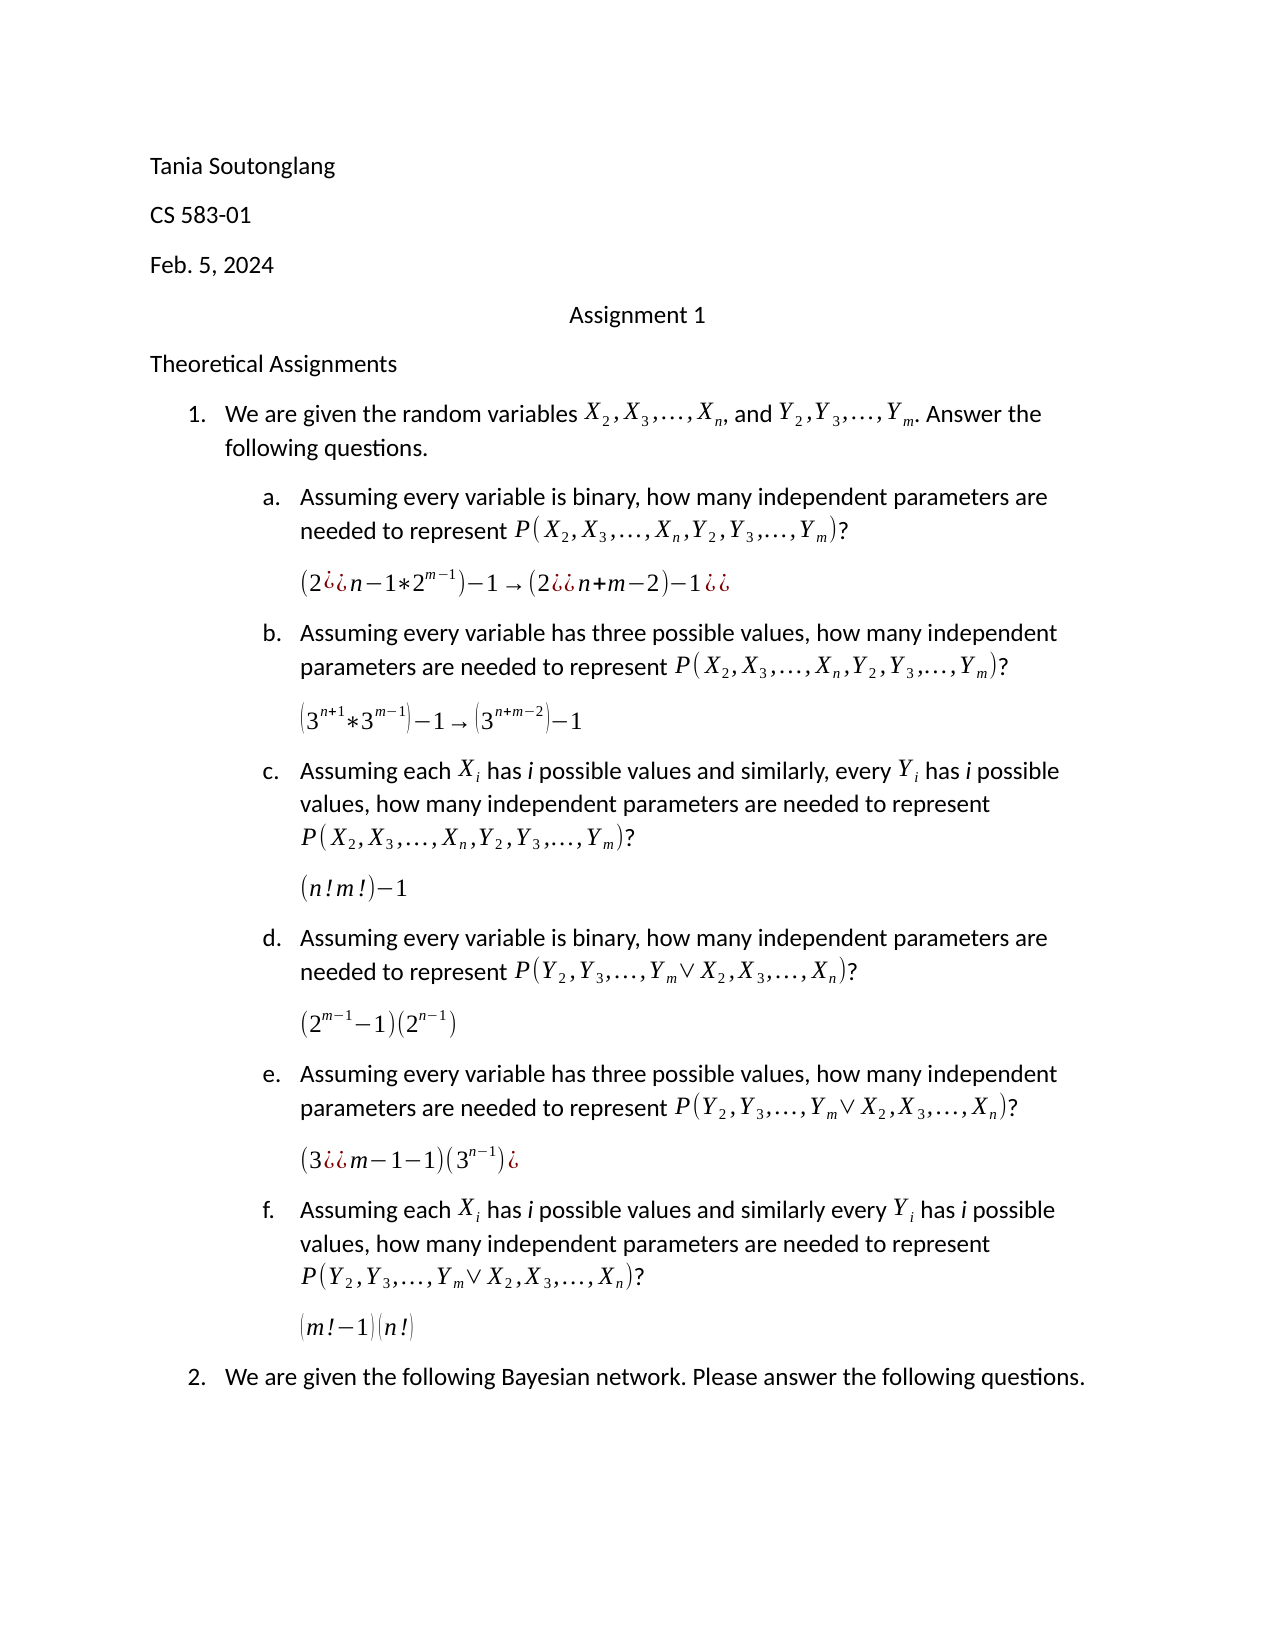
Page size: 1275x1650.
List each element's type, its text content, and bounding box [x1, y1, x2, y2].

title Assignment 1 [150, 299, 1125, 329]
text CS 583-01 [150, 199, 1125, 230]
text Feb. 5, 2024 [150, 249, 1125, 280]
list We are given the random variables , and . Answer the following questions. [187, 398, 1125, 462]
list Assuming each has i possible values and similarly every has i possible values, how many independent parameters are needed to represent ? [262, 1194, 1125, 1293]
list Assuming every variable is binary, how many independent parameters are needed to represent ? [262, 922, 1125, 987]
list Assuming every variable is binary, how many independent parameters are needed to represent ? [262, 481, 1125, 546]
list Assuming each has i possible values and similarly, every has i possible values, how many independent parameters are needed to represent ? [262, 755, 1125, 853]
list Assuming every variable has three possible values, how many independent parameters are needed to represent ? [262, 617, 1125, 682]
subtitle Theoretical Assignments [150, 348, 1125, 379]
list We are given the following Bayesian network. Please answer the following questions. [187, 1361, 1125, 1392]
text Tania Soutonglang [150, 150, 1125, 181]
list Assuming every variable has three possible values, how many independent parameters are needed to represent ? [262, 1058, 1125, 1123]
